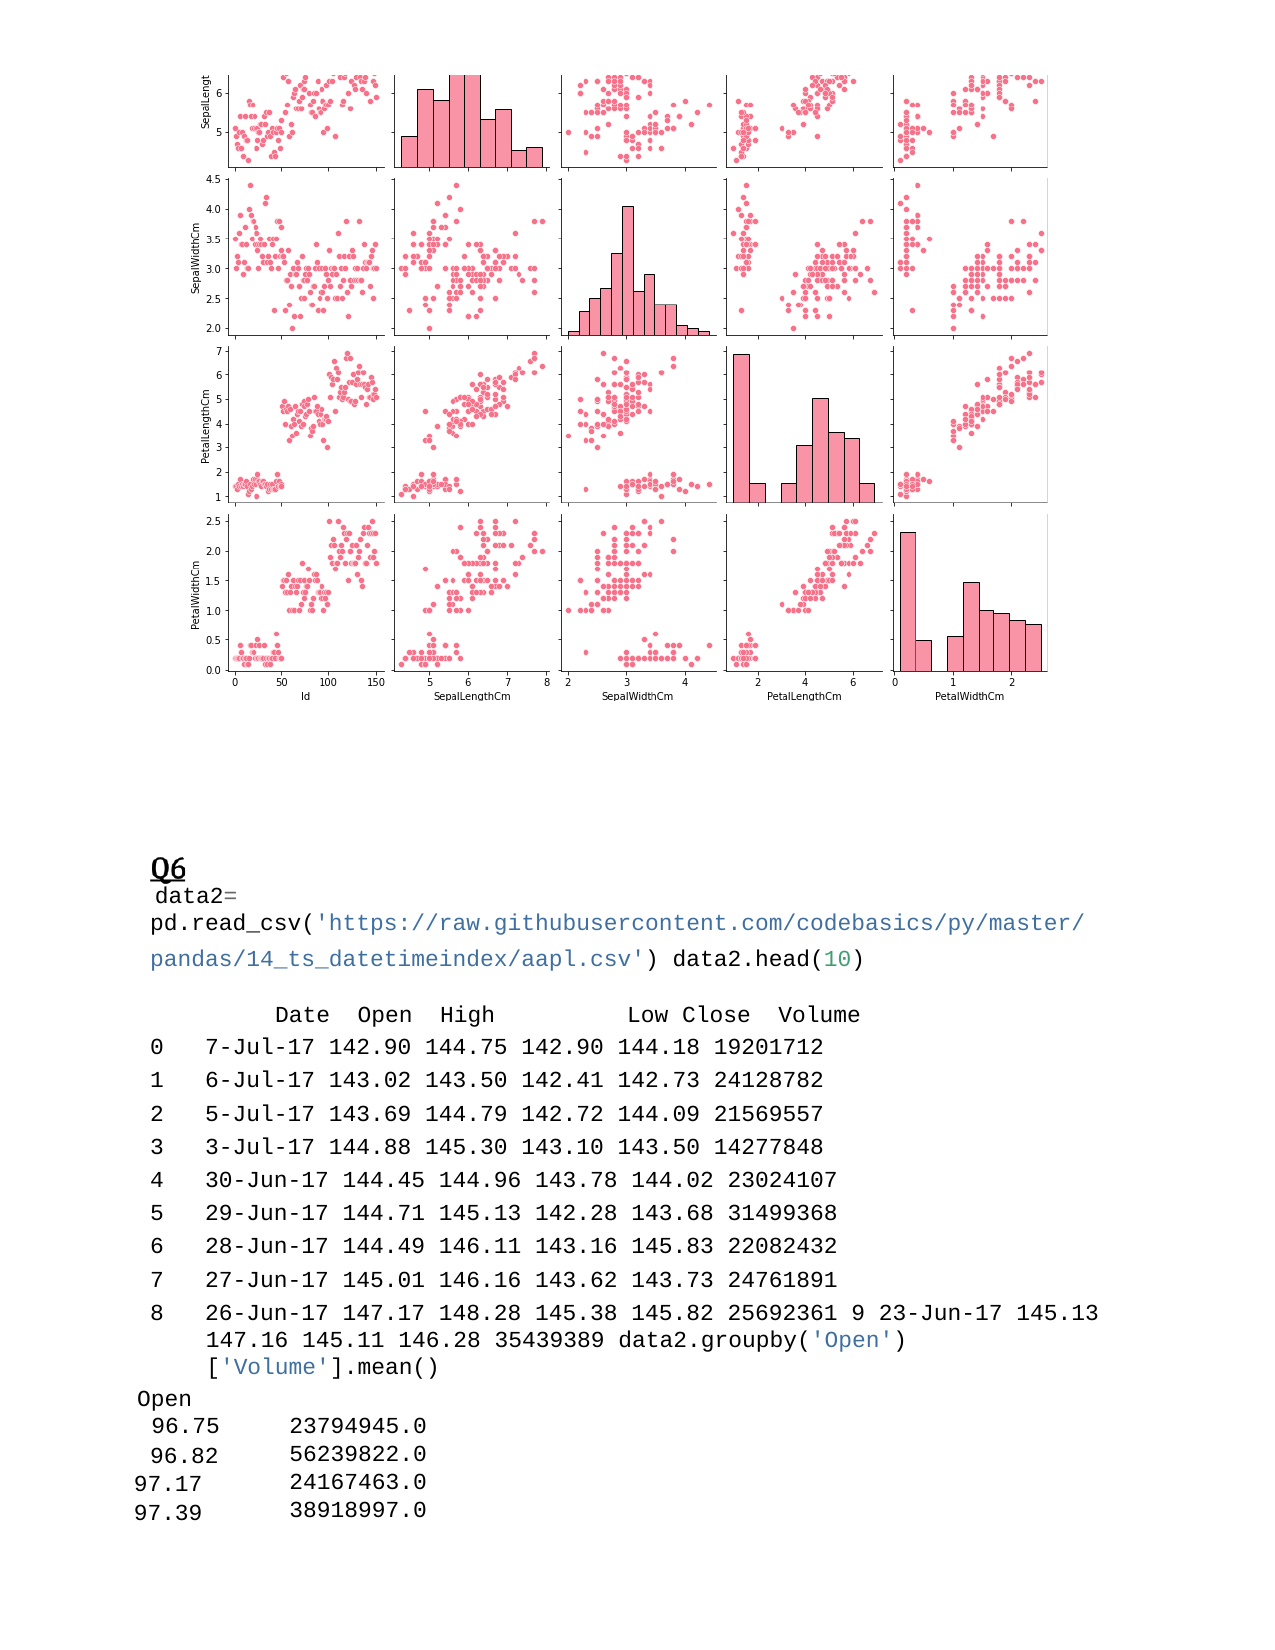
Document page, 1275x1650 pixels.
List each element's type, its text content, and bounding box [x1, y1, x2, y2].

text Open [75, 1387, 1113, 1413]
list 28-Jun-17 144.49 146.11 143.16 145.83 22082432 [150, 1235, 1104, 1261]
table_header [134, 1414, 289, 1534]
list 29-Jun-17 144.71 145.13 142.28 143.68 31499368 [150, 1202, 1104, 1227]
list 26-Jun-17 147.17 148.28 145.38 145.82 25692361 9 23-Jun-17 145.13 [150, 1301, 1104, 1327]
list 3-Jul-17 144.88 145.30 143.10 143.50 14277848 [150, 1135, 1104, 1161]
list 7-Jul-17 142.90 144.75 142.90 144.18 19201712 [150, 1035, 1104, 1061]
list 30-Jun-17 144.45 144.96 143.78 144.02 23024107 [150, 1168, 1104, 1194]
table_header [289, 1414, 454, 1534]
picture [188, 75, 1048, 701]
picture [150, 856, 186, 884]
list 6-Jul-17 143.02 143.50 142.41 142.73 24128782 [150, 1069, 1104, 1094]
text pandas/14_ts_datetimeindex/aapl.csv') data2.head(10) [150, 948, 1113, 973]
text 147.16 145.11 146.28 35439389 data2.groupby('Open')['Volume'].mean() [206, 1328, 1104, 1381]
list 5-Jul-17 143.69 144.79 142.72 144.09 21569557 [150, 1102, 1104, 1128]
text Date Open High Low Close Volume [75, 1004, 1113, 1030]
text pd.read_csv('https://raw.githubusercontent.com/codebasics/py/master/ [150, 912, 1113, 937]
list 27-Jun-17 145.01 146.16 143.62 143.73 24761891 [150, 1268, 1104, 1294]
text data2= [150, 857, 278, 910]
